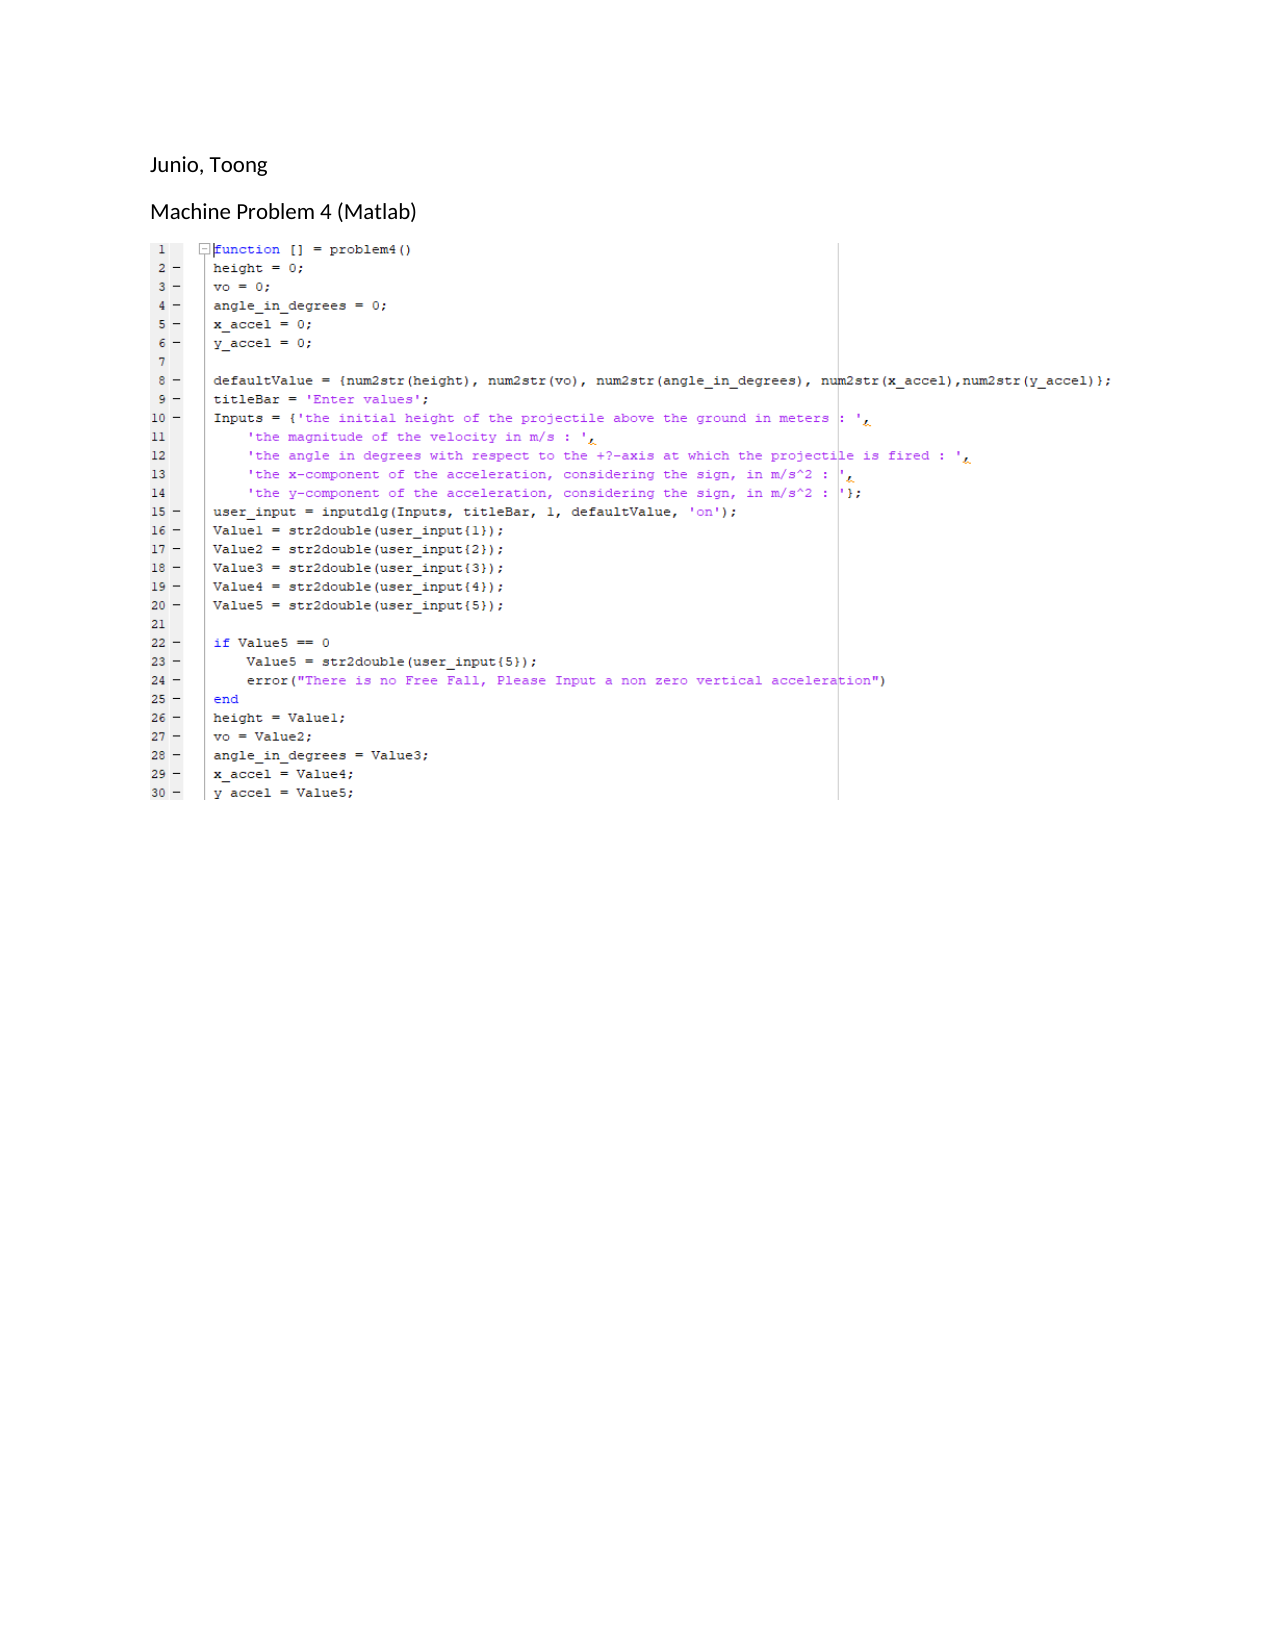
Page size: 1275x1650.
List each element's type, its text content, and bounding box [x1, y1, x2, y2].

text Machine Problem 4 (Matlab) [150, 197, 1125, 225]
picture [150, 243, 1125, 800]
text Junio, Toong [150, 150, 1125, 178]
